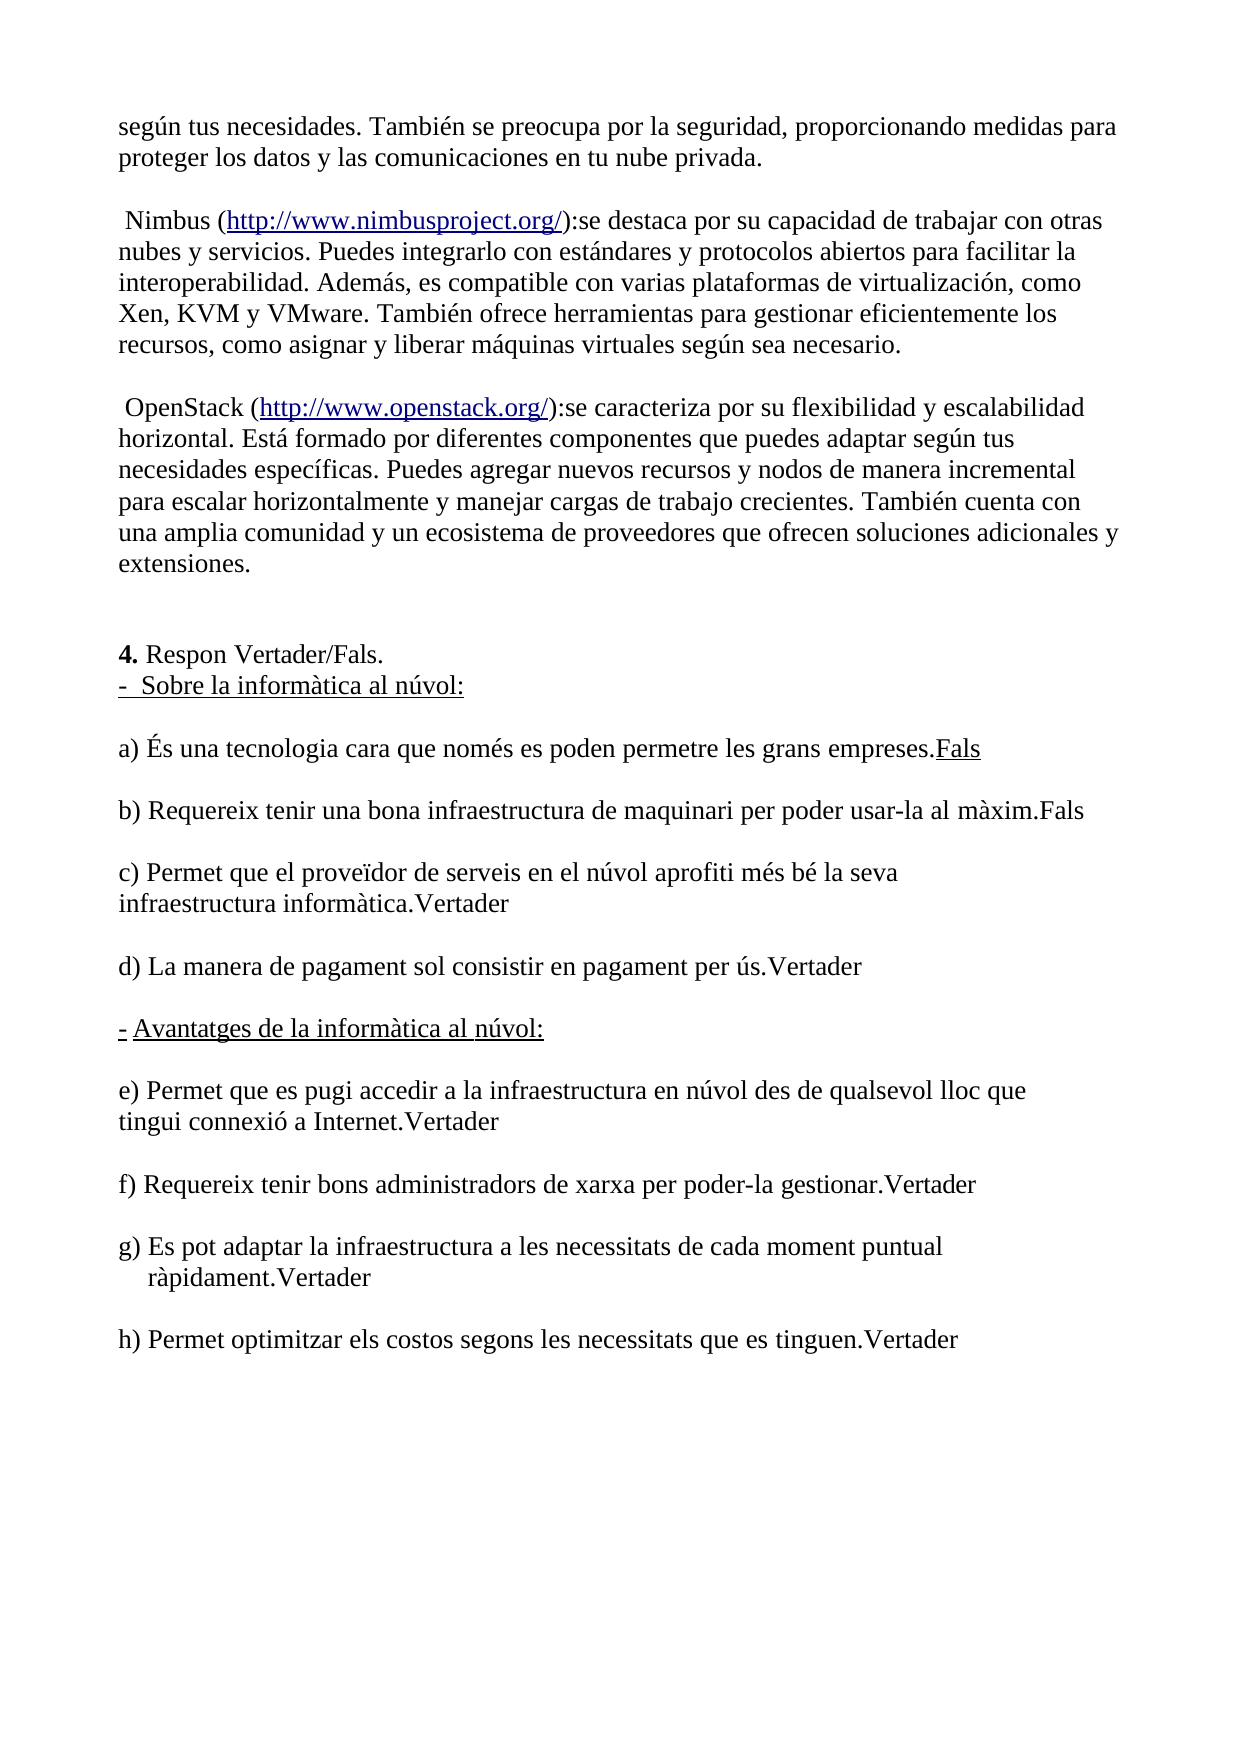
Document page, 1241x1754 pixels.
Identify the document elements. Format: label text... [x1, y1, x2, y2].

list Requereix tenir bons administradors de xarxa per poder-la gestionar.Vertader [118, 1168, 1123, 1199]
list Permet que es pugi accedir a la infraestructura en núvol des de qualsevol lloc que tingui connexió a Internet.Vertader [118, 1074, 1096, 1137]
text OpenStack (http://www.openstack.org/):se caracteriza por su flexibilidad y escalabilidad horizontal. Está formado por diferentes componentes que puedes adaptar según tus necesidades específicas. Puedes agregar nuevos recursos y nodos de manera incremental para escalar horizontalmente y manejar cargas de trabajo crecientes. También cuenta con una amplia comunidad y un ecosistema de proveedores que ofrecen soluciones adicionales y extensiones. [118, 391, 1123, 578]
list Avantatges de la informàtica al núvol: [118, 1012, 1123, 1043]
list És una tecnologia cara que només es poden permetre les grans empreses.Fals [118, 732, 1123, 763]
list Respon Vertader/Fals. [118, 638, 1123, 669]
list Requereix tenir una bona infraestructura de maquinari per poder usar-la al màxim.Fals [118, 794, 1123, 825]
text Nimbus (http://www.nimbusproject.org/):se destaca por su capacidad de trabajar con otras nubes y servicios. Puedes integrarlo con estándares y protocolos abiertos para facilitar la interoperabilidad. Además, es compatible con varias plataformas de virtualización, como Xen, KVM y VMware. También ofrece herramientas para gestionar eficientemente los recursos, como asignar y liberar máquinas virtuales según sea necesario. [118, 204, 1123, 360]
list Es pot adaptar la infraestructura a les necessitats de cada moment puntual ràpidament.Vertader [118, 1230, 1123, 1292]
list Permet que el proveïdor de serveis en el núvol aprofiti més bé la seva infraestructura informàtica.Vertader [118, 856, 1063, 918]
list Sobre la informàtica al núvol: [118, 669, 1123, 701]
list Permet optimitzar els costos segons les necessitats que es tinguen.Vertader [118, 1323, 1123, 1355]
list La manera de pagament sol consistir en pagament per ús.Vertader [118, 949, 1123, 981]
